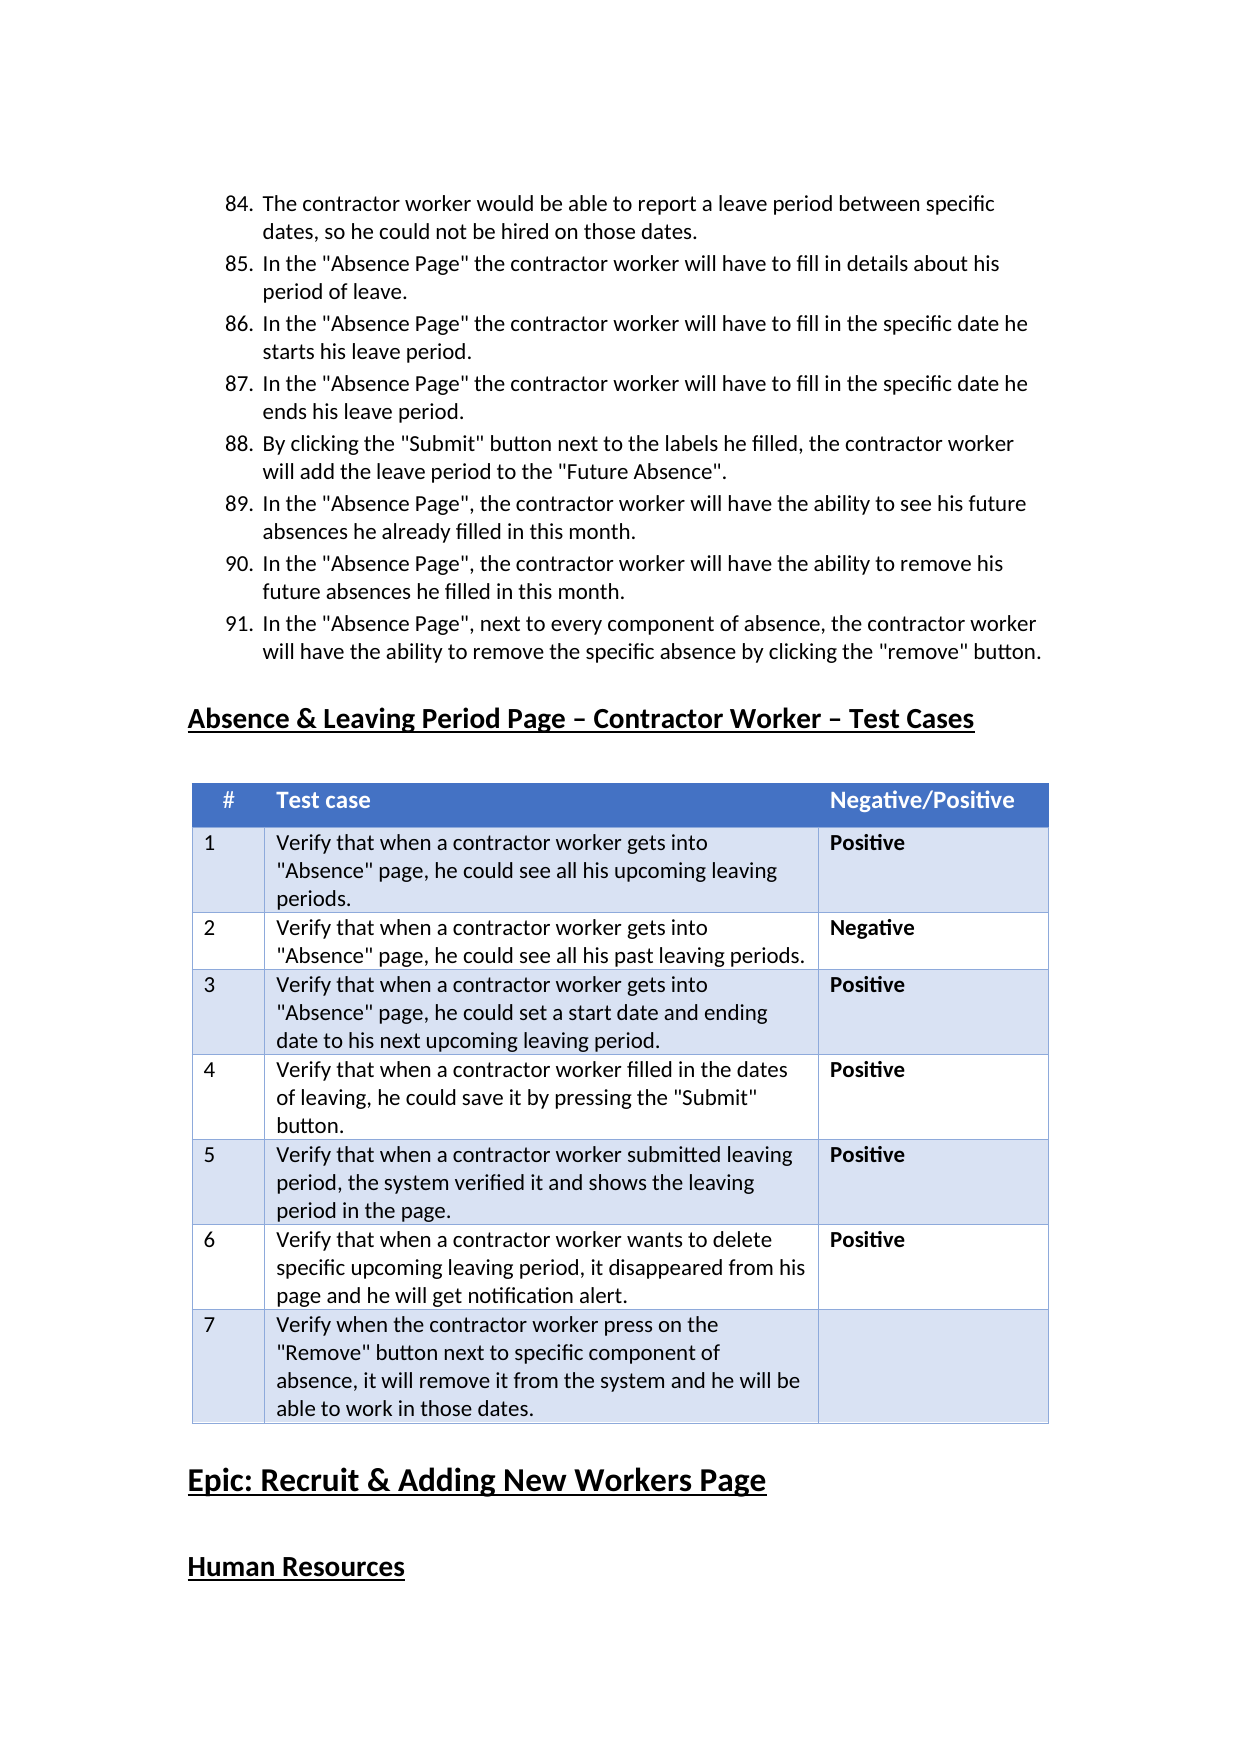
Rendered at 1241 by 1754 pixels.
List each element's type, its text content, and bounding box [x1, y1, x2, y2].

list In the "Absence Page", the contractor worker will have the ability to see his future absences he already filled in this month. [225, 489, 1053, 545]
table_cell Verify that when a contractor worker gets into "Absence" page, he could see all his past leaving periods. [265, 913, 818, 969]
list By clicking the "Submit" button next to the labels he filled, the contractor worker will add the leave period to the "Future Absence". [225, 429, 1053, 485]
table_cell 4 [193, 1055, 264, 1139]
table_cell Verify that when a contractor worker wants to delete specific upcoming leaving period, it disappeared from his page and he will get notification alert. [265, 1225, 818, 1309]
list In the "Absence Page", the contractor worker will have the ability to remove his future absences he filled in this month. [225, 549, 1053, 605]
table_cell Positive [819, 970, 1048, 1054]
table_cell Verify that when a contractor worker gets into "Absence" page, he could set a start date and ending date to his next upcoming leaving period. [265, 970, 818, 1054]
list In the "Absence Page" the contractor worker will have to fill in the specific date he starts his leave period. [225, 309, 1053, 365]
table_cell Verify that when a contractor worker submitted leaving period, the system verified it and shows the leaving period in the page. [265, 1140, 818, 1224]
table_cell Positive [819, 1225, 1048, 1309]
table_cell Negative [819, 913, 1048, 969]
list In the "Absence Page", next to every component of absence, the contractor worker will have the ability to remove the specific absence by clicking the "remove" button. [225, 609, 1053, 665]
text Human Resources [187, 1548, 1053, 1584]
table_cell [819, 1310, 1048, 1422]
table_cell Verify that when a contractor worker filled in the dates of leaving, he could save it by pressing the "Submit" button. [265, 1055, 818, 1139]
table_header Negative/Positive [819, 784, 1048, 827]
text Absence & Leaving Period Page – Contractor Worker – Test Cases [187, 701, 1053, 736]
table_cell Positive [819, 1140, 1048, 1224]
table_header Test case [265, 784, 818, 827]
table_cell 5 [193, 1140, 264, 1224]
table_cell 6 [193, 1225, 264, 1309]
table_cell Positive [819, 828, 1048, 912]
table_header # [193, 784, 264, 827]
table_cell 2 [193, 913, 264, 969]
text Epic: Recruit & Adding New Workers Page [187, 1459, 1053, 1500]
list In the "Absence Page" the contractor worker will have to fill in details about his period of leave. [225, 249, 1053, 305]
table_cell 1 [193, 828, 264, 912]
list The contractor worker would be able to report a leave period between specific dates, so he could not be hired on those dates. [225, 189, 1053, 246]
table_cell Verify when the contractor worker press on the "Remove" button next to specific component of absence, it will remove it from the system and he will be able to work in those dates. [265, 1310, 818, 1422]
table_cell 7 [193, 1310, 264, 1422]
table_cell Verify that when a contractor worker gets into "Absence" page, he could see all his upcoming leaving periods. [265, 828, 818, 912]
table_cell 3 [193, 970, 264, 1054]
table_cell Positive [819, 1055, 1048, 1139]
list In the "Absence Page" the contractor worker will have to fill in the specific date he ends his leave period. [225, 369, 1053, 425]
